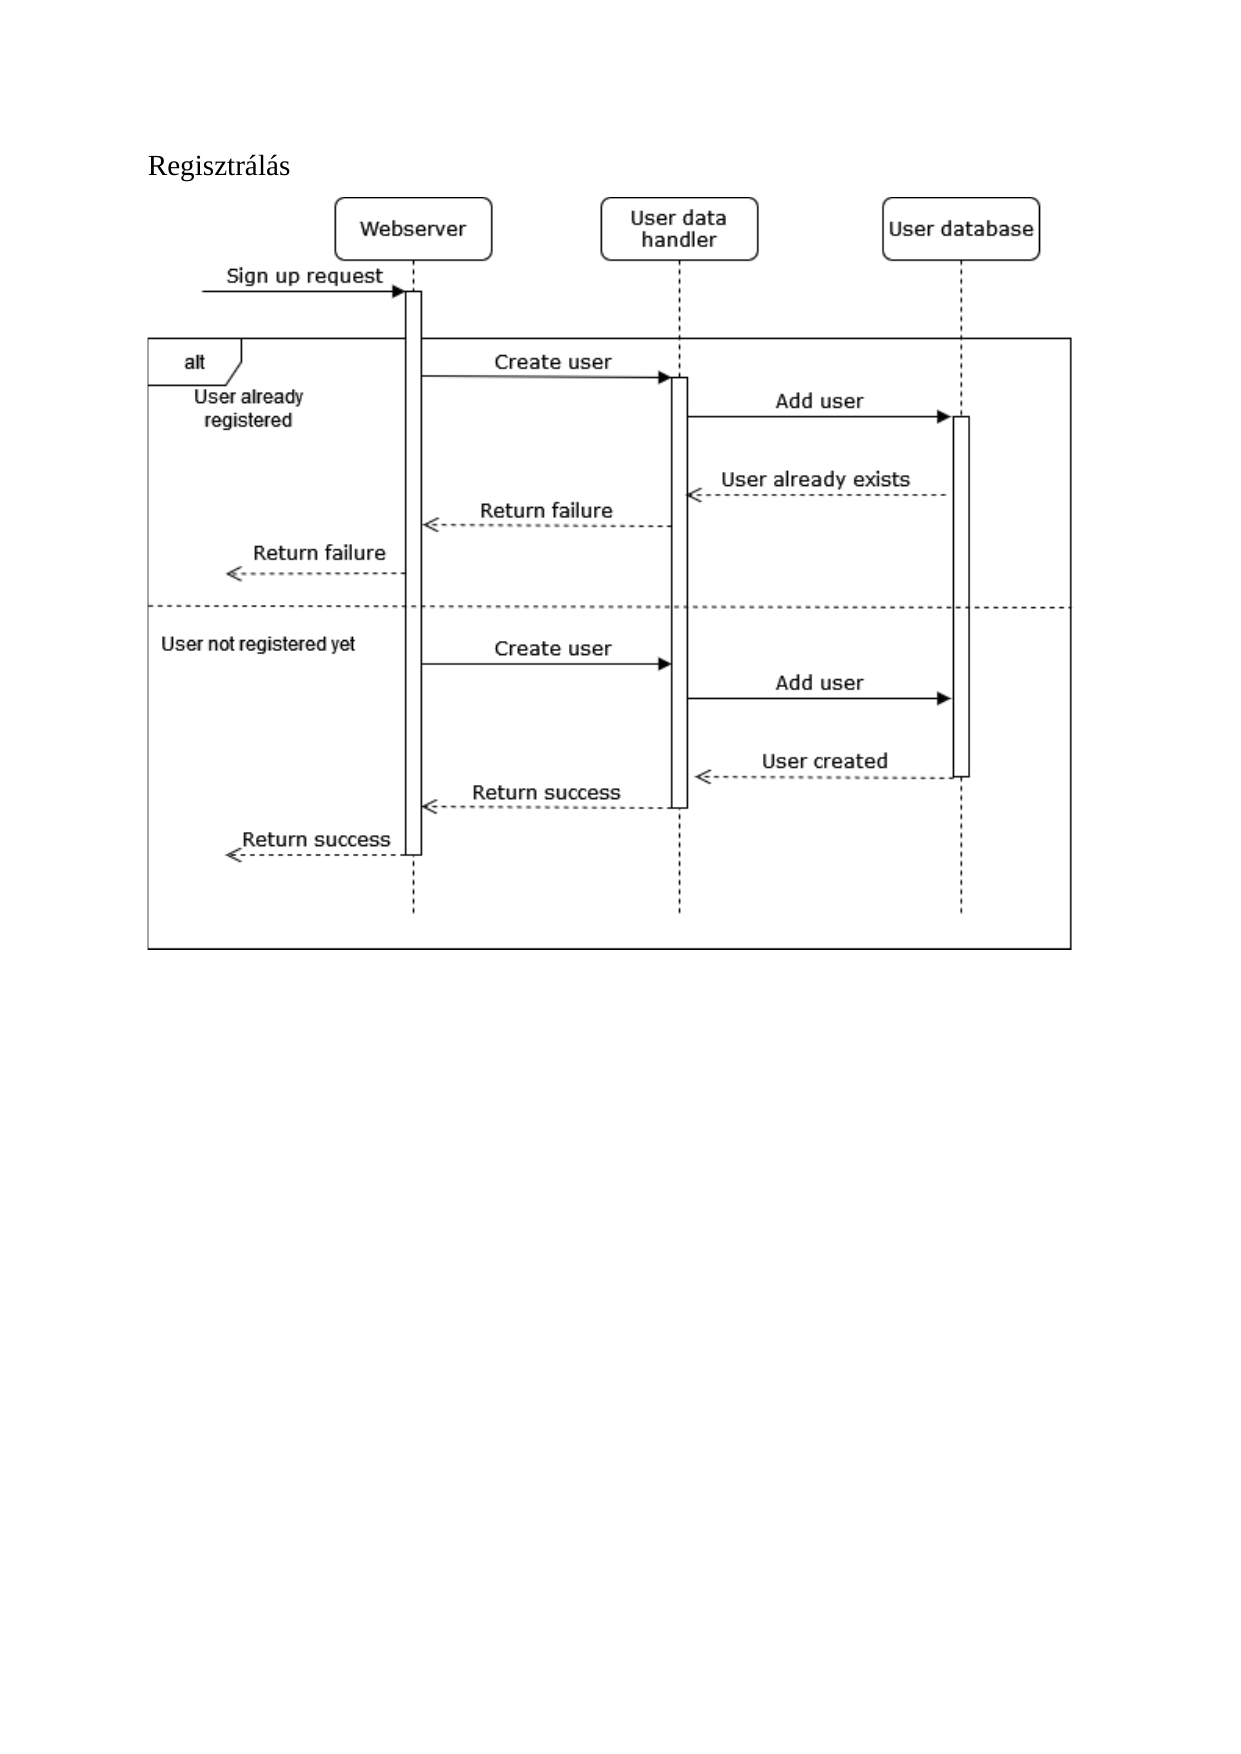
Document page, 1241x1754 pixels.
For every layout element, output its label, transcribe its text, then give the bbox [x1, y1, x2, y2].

picture [147, 197, 1075, 950]
subtitle Regisztrálás [148, 148, 1093, 181]
